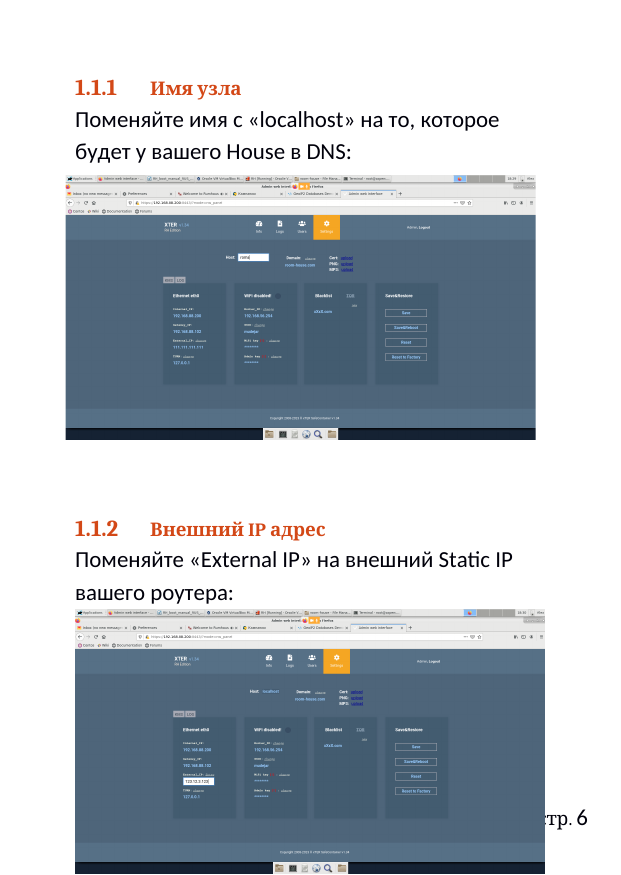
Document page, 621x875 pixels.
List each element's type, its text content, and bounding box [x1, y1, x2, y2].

picture [65, 175, 536, 440]
text Поменяйте «External IP» на внешний Static IP вашего роутера: [75, 546, 545, 606]
text Поменяйте имя с «localhost» на то, которое будет у вашего House в DNS: [75, 105, 545, 165]
picture [75, 609, 545, 874]
subtitle Имя узла [75, 75, 545, 101]
subtitle Внешний IP адрес [75, 515, 545, 542]
